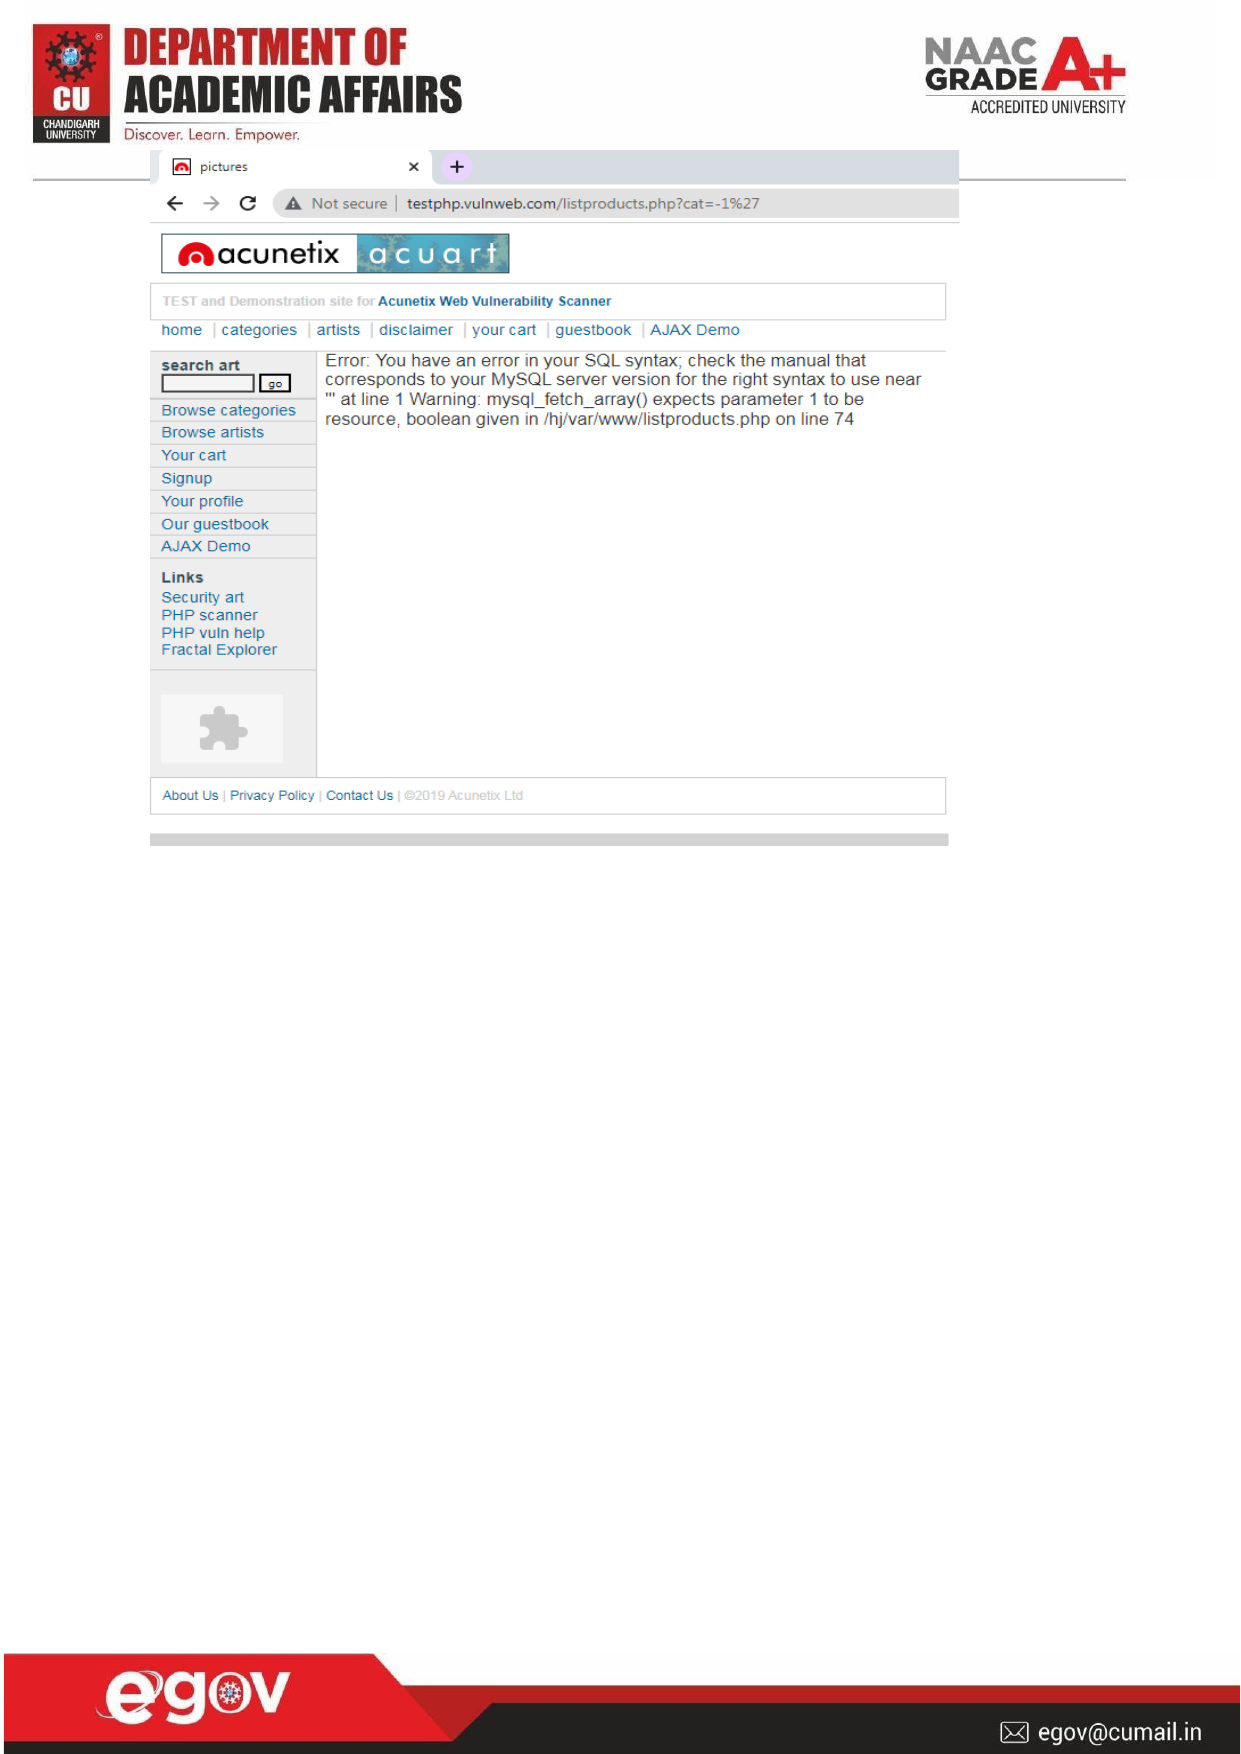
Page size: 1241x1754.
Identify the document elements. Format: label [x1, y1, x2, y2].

picture [25, 0, 1216, 846]
picture [3, 1653, 1241, 1754]
